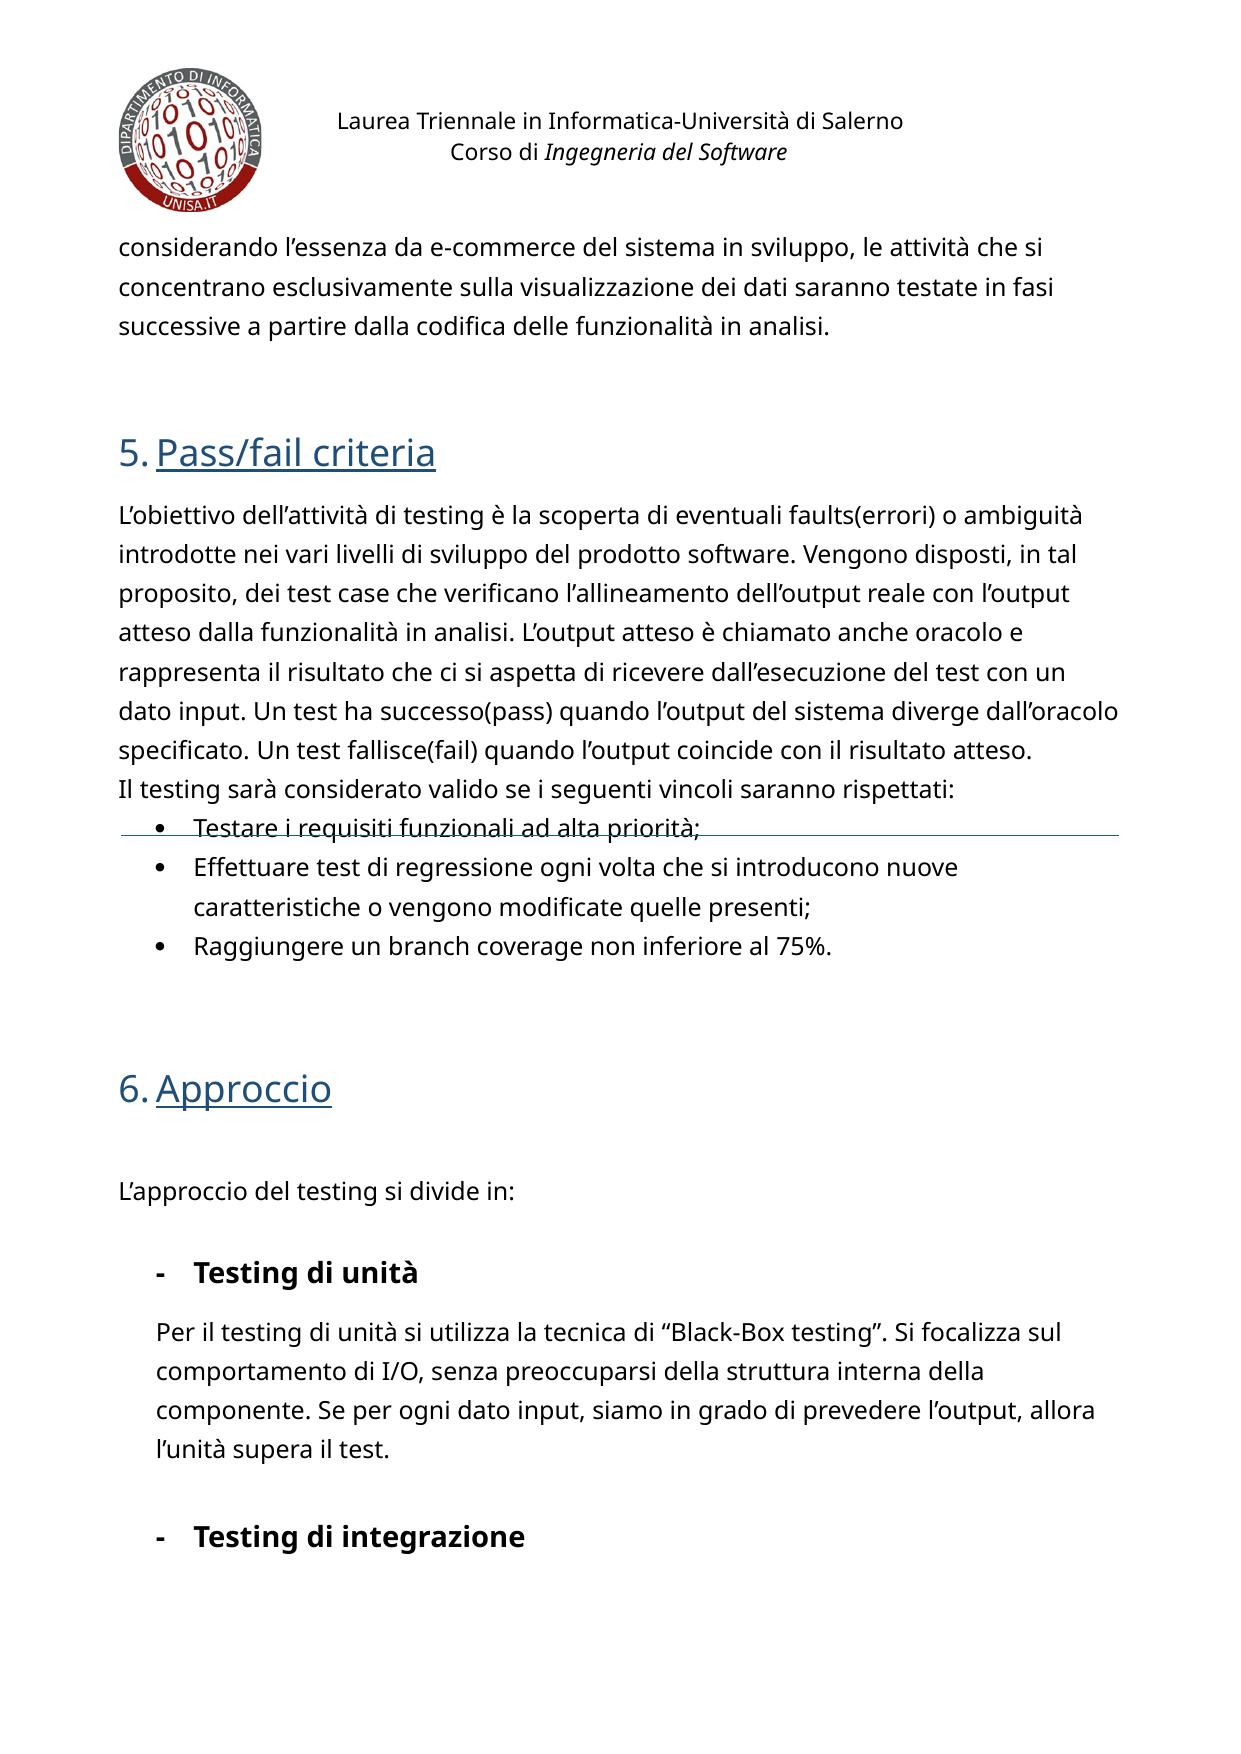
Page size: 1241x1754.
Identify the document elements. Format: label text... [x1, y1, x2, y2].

list Testing di integrazione [156, 1516, 1122, 1556]
picture [118, 68, 262, 212]
text Per il testing di unità si utilizza la tecnica di “Black-Box testing”. Si focalizza sul comportamento di I/O, senza preoccuparsi della struttura interna della componente. Se per ogni dato input, siamo in grado di prevedere l’output, allora l’unità supera il test. [156, 1314, 1122, 1466]
list Raggiungere un branch coverage non inferiore al 75%. [156, 928, 1122, 962]
text L’approccio del testing si divide in: [118, 1173, 1122, 1208]
list Approccio [118, 1063, 1122, 1114]
list Pass/fail criteria [118, 426, 1122, 477]
text Il testing sarà considerato valido se i seguenti vincoli saranno rispettati: [118, 772, 1122, 806]
text L’obiettivo dell’attività di testing è la scoperta di eventuali faults(errori) o ambiguità introdotte nei vari livelli di sviluppo del prodotto software. Vengono disposti, in tal proposito, dei test case che verificano l’allineamento dell’output reale con l’output atteso dalla funzionalità in analisi. L’output atteso è chiamato anche oracolo e rappresenta il risultato che ci si aspetta di ricevere dall’esecuzione del test con un dato input. Un test ha successo(pass) quando l’output del sistema diverge dall’oracolo specificato. Un test fallisce(fail) quando l’output coincide con il risultato atteso. [118, 498, 1122, 767]
list Effettuare test di regressione ogni volta che si introducono nuove caratteristiche o vengono modificate quelle presenti; [156, 850, 1122, 923]
list Testing di unità [156, 1252, 1122, 1292]
list Testare i requisiti funzionali ad alta priorità; [156, 811, 1122, 845]
